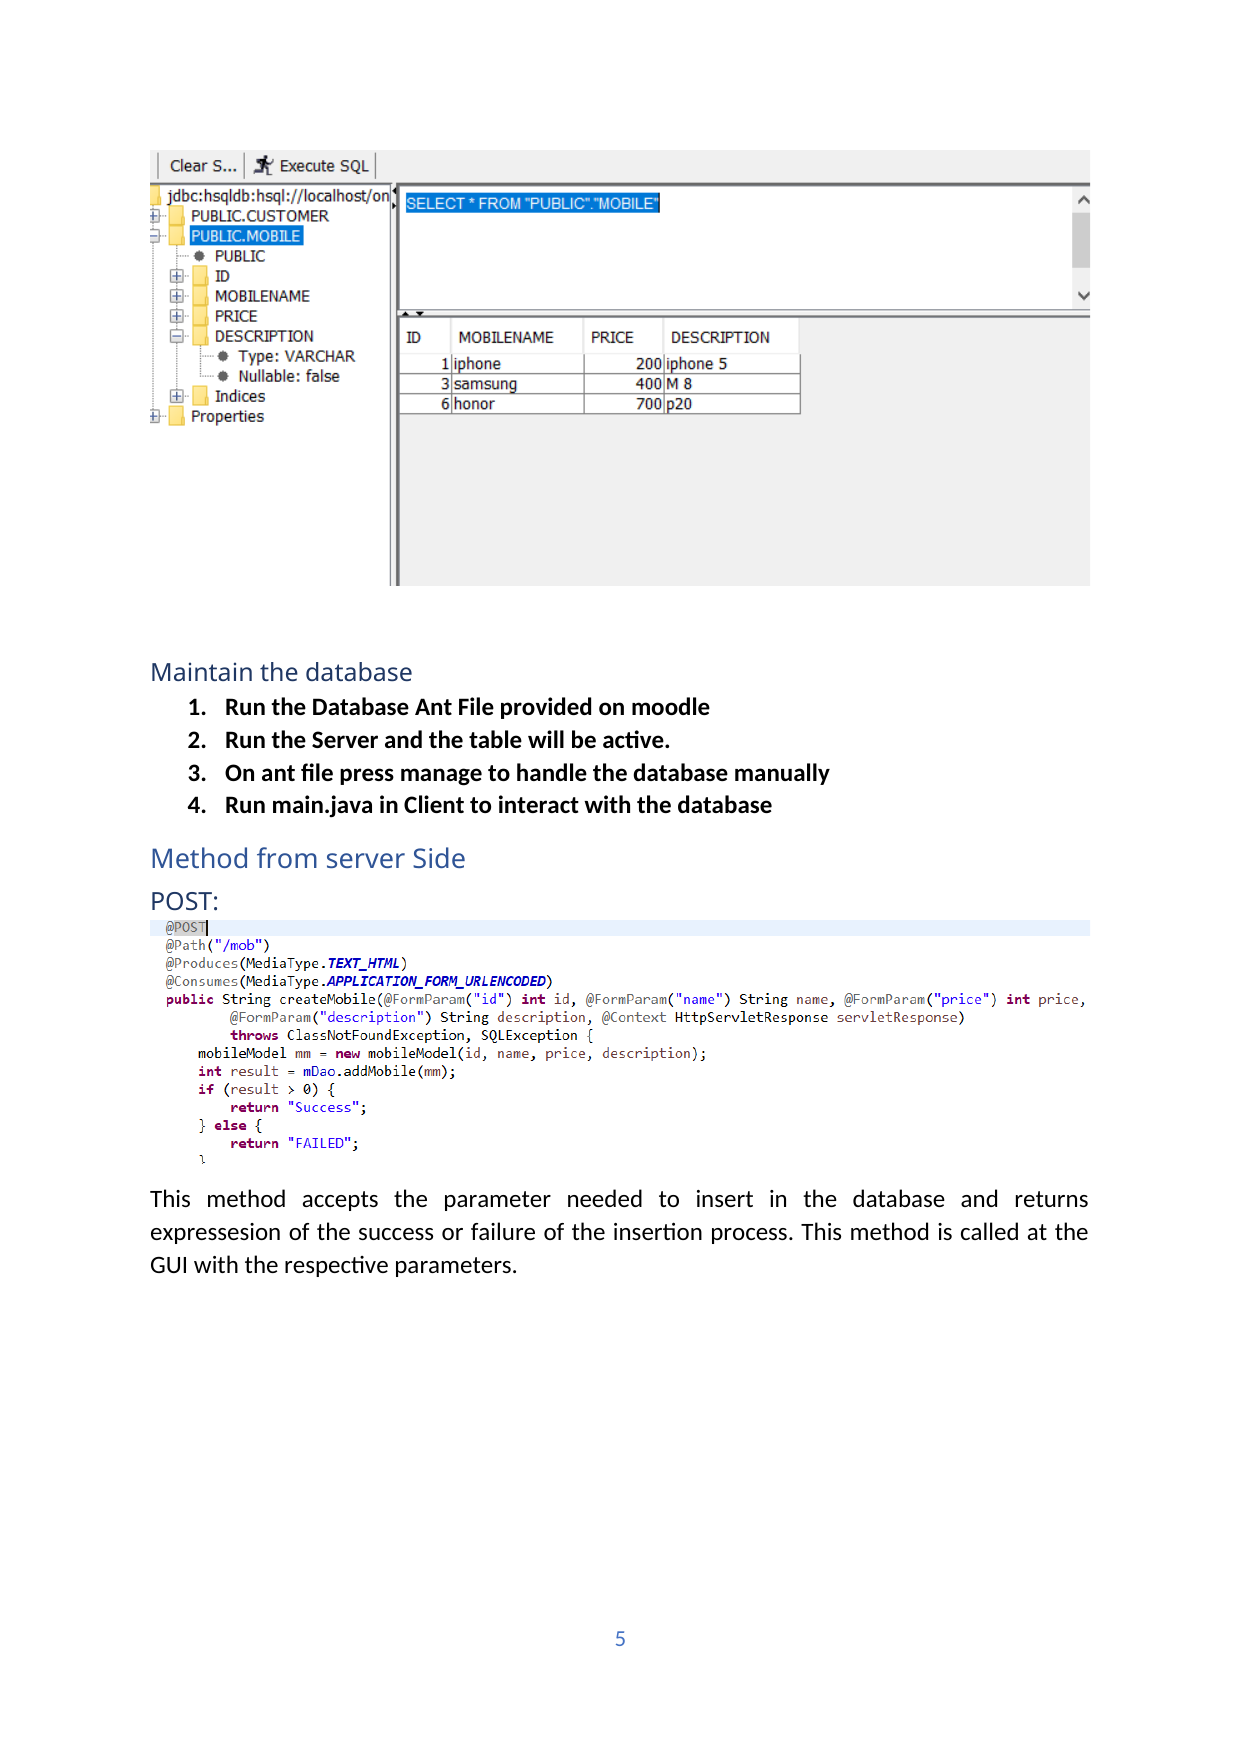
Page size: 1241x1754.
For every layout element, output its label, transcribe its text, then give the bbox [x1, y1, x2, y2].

list Run the Database Ant File provided on moodle [187, 691, 1090, 721]
subtitle Method from server Side [150, 839, 1090, 876]
subtitle Maintain the database [150, 654, 1090, 688]
list Run main.java in Client to interact with the database [187, 790, 1090, 820]
picture [150, 920, 1091, 1164]
text This method accepts the parameter needed to insert in the database and returns expressesion of the success or failure of the insertion process. This method is called at the GUI with the respective parameters. [150, 1183, 1090, 1279]
list On ant file press manage to handle the database manually [187, 757, 1090, 787]
picture [150, 150, 1091, 586]
subtitle POST: [150, 883, 1090, 917]
list Run the Server and the table will be active. [187, 724, 1090, 754]
